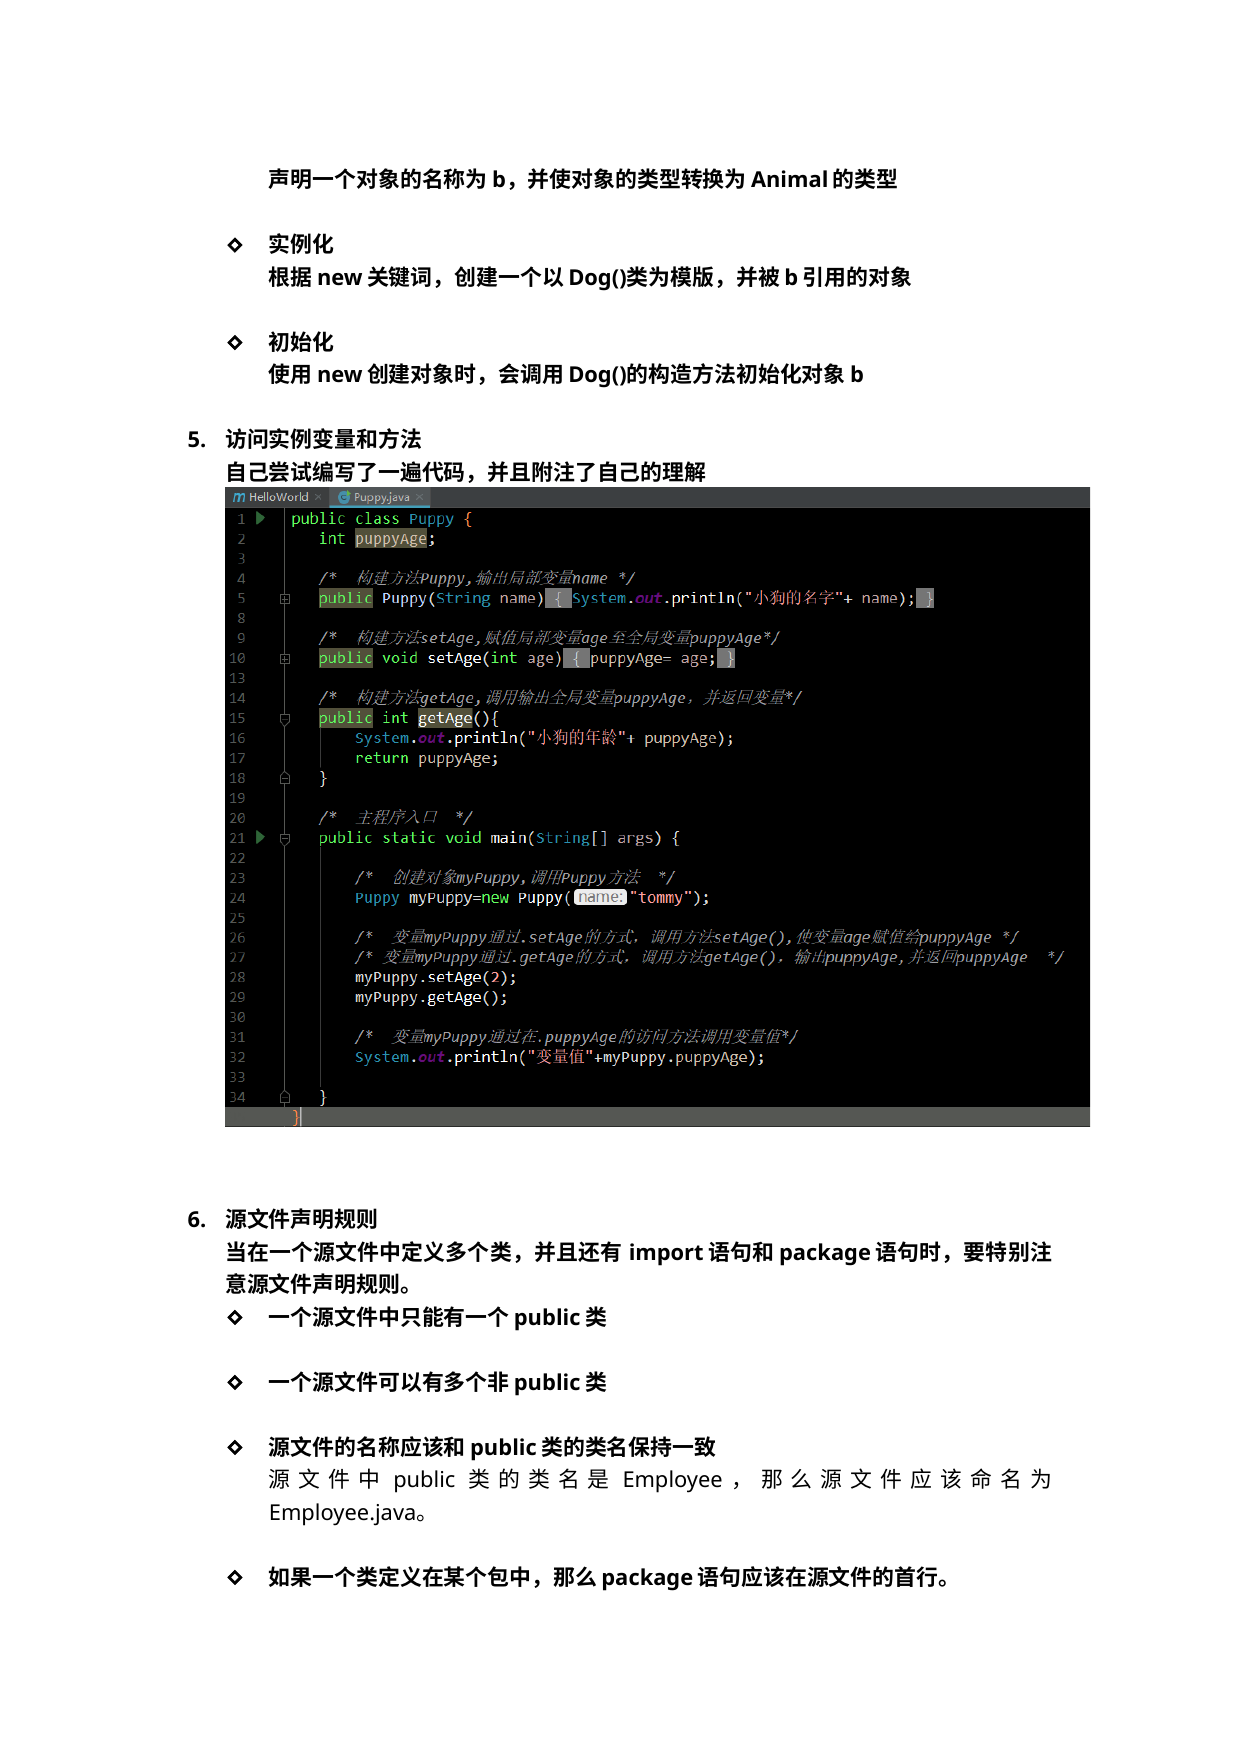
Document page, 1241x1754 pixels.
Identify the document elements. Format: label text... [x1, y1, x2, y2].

list 根据new关键词，创建一个以Dog()类为模版，并被b引用的对象 [269, 259, 1053, 292]
list 源文件中public类的类名是Employee，那么源文件应该命名为Employee.java。 [269, 1462, 1053, 1527]
list 初始化 [225, 324, 1053, 357]
list 一个源文件可以有多个非public类 [225, 1364, 1053, 1397]
list 访问实例变量和方法 [187, 422, 1053, 454]
picture [225, 487, 1091, 1127]
list 实例化 [225, 227, 1053, 259]
list 如果一个类定义在某个包中，那么package语句应该在源文件的首行。 [225, 1559, 1053, 1592]
list 使用new创建对象时，会调用Dog()的构造方法初始化对象b [269, 357, 1053, 389]
list 当在一个源文件中定义多个类，并且还有import语句和package语句时，要特别注意源文件声明规则。 [225, 1234, 1053, 1299]
list 自己尝试编写了一遍代码，并且附注了自己的理解 [225, 454, 1053, 487]
list 一个源文件中只能有一个public类 [225, 1299, 1053, 1332]
list 源文件声明规则 [187, 1202, 1053, 1234]
list 源文件的名称应该和public类的类名保持一致 [225, 1429, 1053, 1462]
list 声明一个对象的名称为b，并使对象的类型转换为Animal的类型 [269, 162, 1053, 194]
